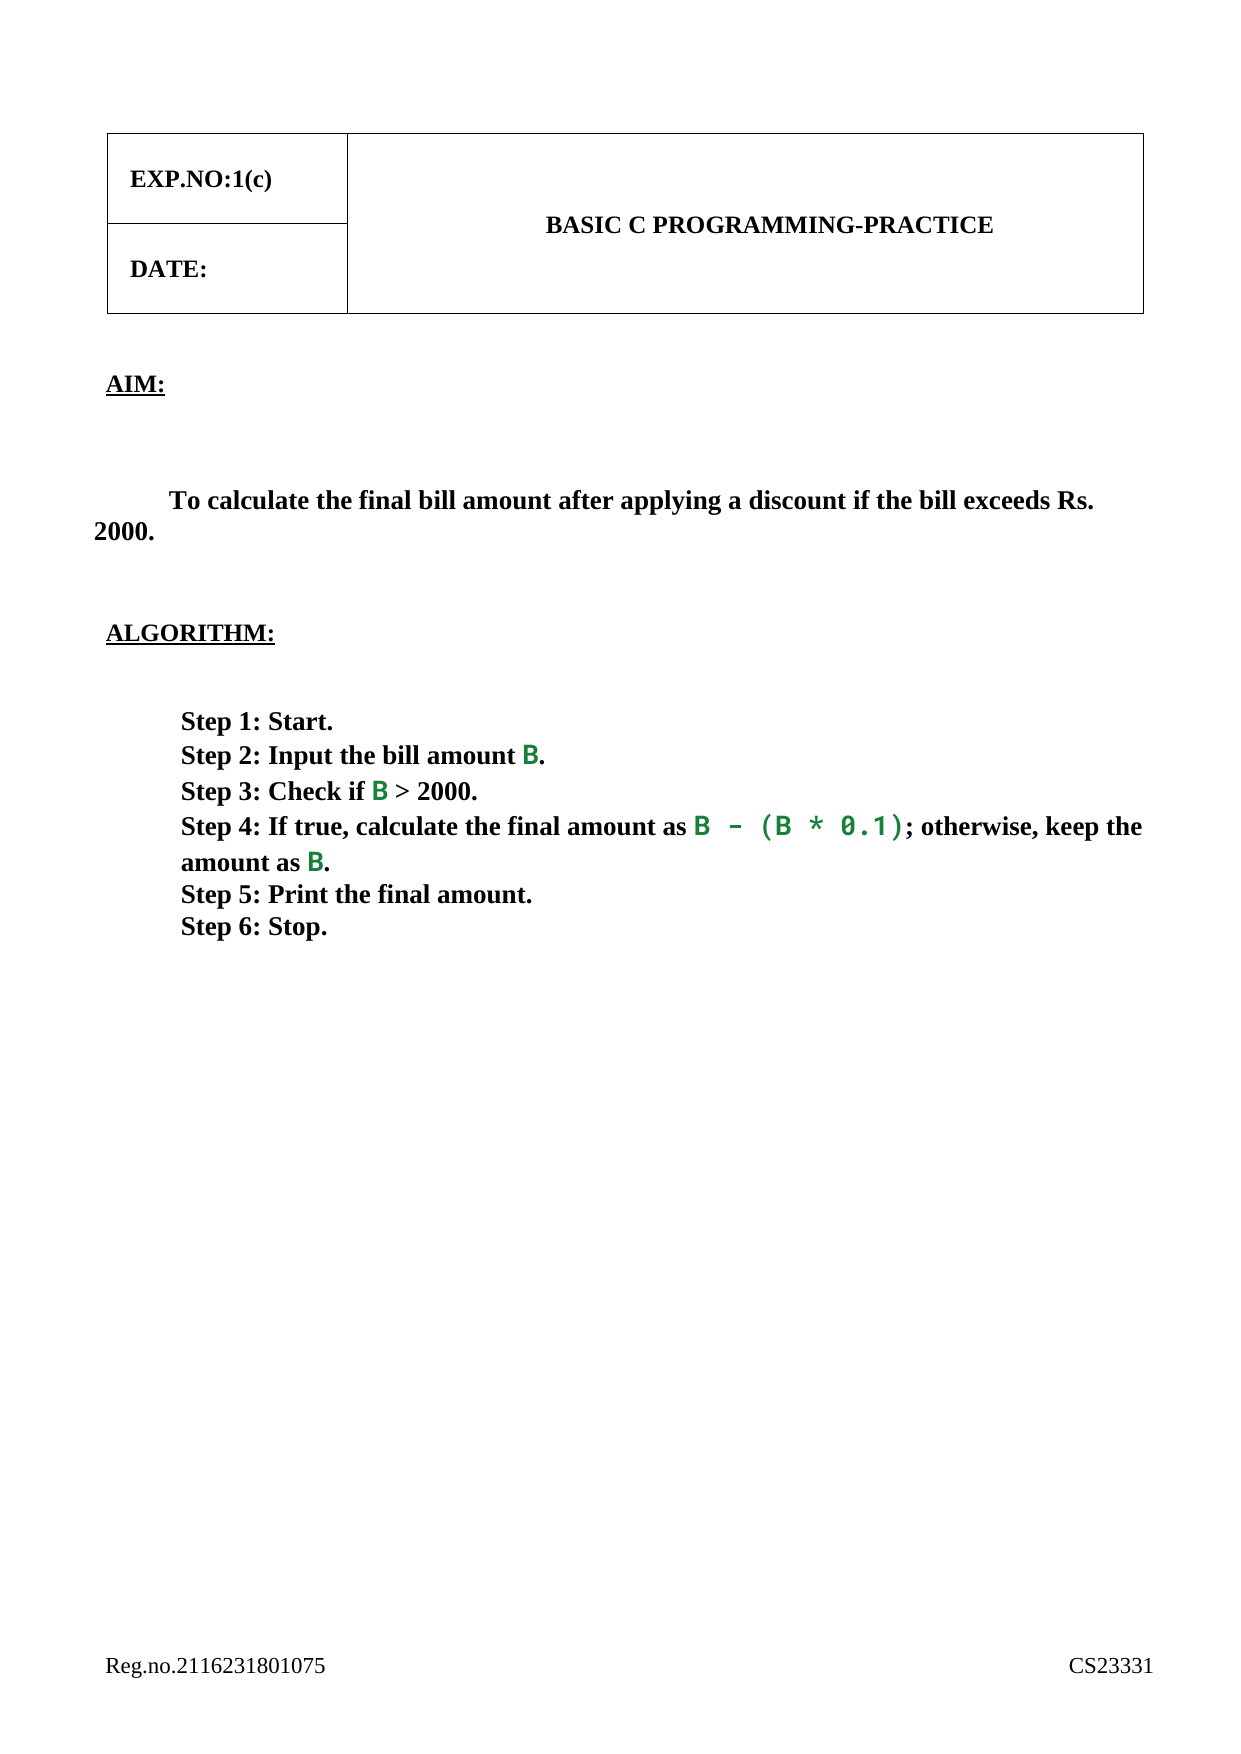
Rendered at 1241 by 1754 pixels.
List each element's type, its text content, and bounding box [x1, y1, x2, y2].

text Step 6: Stop. [181, 910, 1155, 941]
text Step 5: Print the final amount. [181, 879, 1155, 910]
table_cell DATE: [108, 224, 347, 313]
text ALGORITHM: [106, 618, 1155, 647]
text Step 1: Start. [181, 704, 1155, 736]
text Step 4: If true, calculate the final amount as B - (B * 0.1); otherwise, keep the amount as B. [181, 807, 1155, 879]
text Step 3: Check if B > 2000. [181, 771, 1155, 807]
table_header BASIC C PROGRAMMING-PRACTICE [348, 134, 1143, 313]
table_header EXP.NO:1(c) [108, 134, 347, 223]
text Step 2: Input the bill amount B. [181, 736, 1155, 771]
text AIM: [106, 369, 1155, 398]
text To calculate the final bill amount after applying a discount if the bill exceeds Rs. 2000. [94, 484, 1155, 547]
